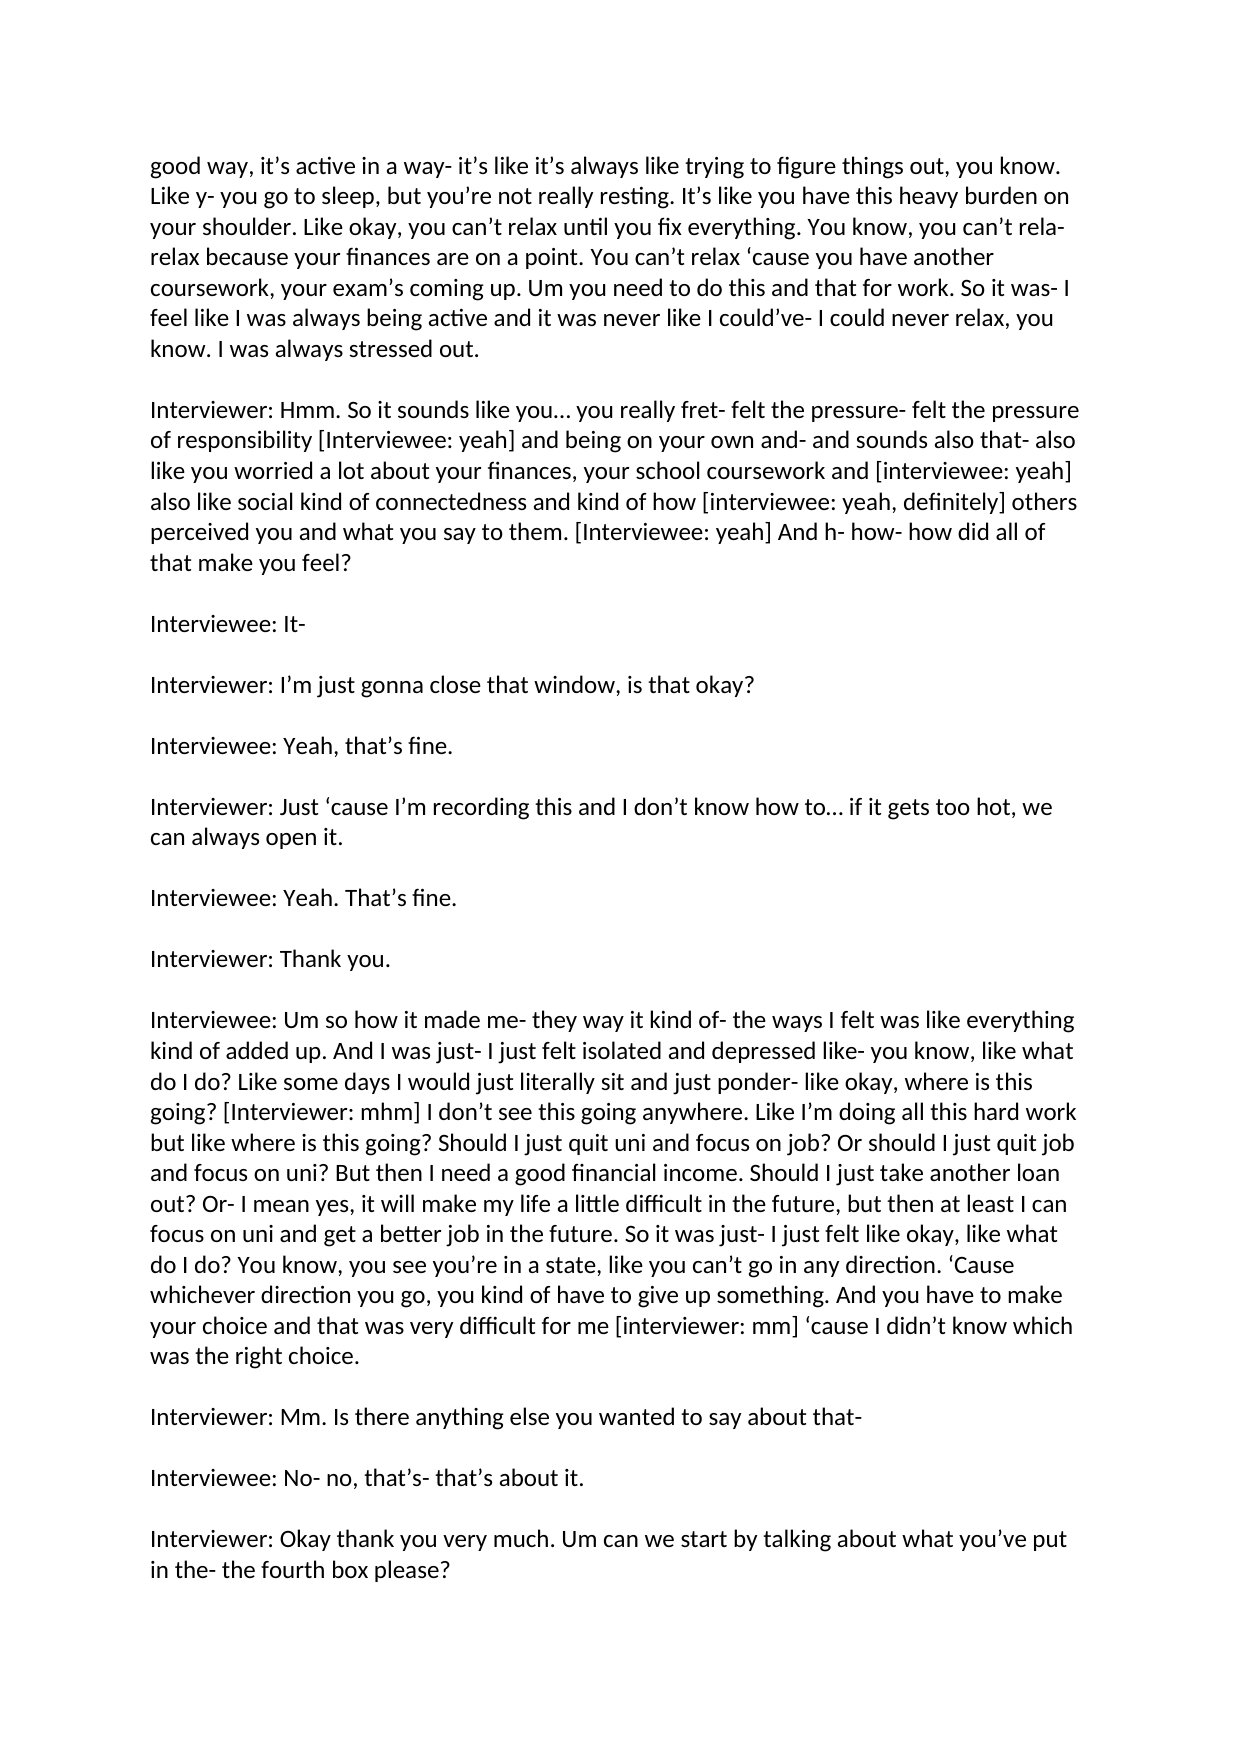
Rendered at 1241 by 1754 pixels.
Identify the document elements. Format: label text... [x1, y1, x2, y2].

text Interviewee: Yeah. That’s fine. [150, 882, 1090, 913]
text Interviewer: Just ‘cause I’m recording this and I don’t know how to… if it gets too hot, we can always open it. [150, 791, 1090, 852]
text Interviewer: Hmm. So it sounds like you… you really fret- felt the pressure- felt the pressure of responsibility [Interviewee: yeah] and being on your own and- and sounds also that- also like you worried a lot about your finances, your school coursework and [interviewee: yeah] also like social kind of connectedness and kind of how [interviewee: yeah, definitely] others perceived you and what you say to them. [Interviewee: yeah] And h- how- how did all of that make you feel? [150, 394, 1090, 577]
text Interviewee: No- no, that’s- that’s about it. [150, 1462, 1090, 1493]
text Interviewer: Okay thank you very much. Um can we start by talking about what you’ve put in the- the fourth box please? [150, 1523, 1090, 1584]
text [150, 150, 1090, 364]
text Interviewer: Thank you. [150, 943, 1090, 974]
text Interviewer: I’m just gonna close that window, is that okay? [150, 669, 1090, 699]
text Interviewee: Yeah, that’s fine. [150, 730, 1090, 760]
text Interviewee: Um so how it made me- they way it kind of- the ways I felt was like everything kind of added up. And I was just- I just felt isolated and depressed like- you know, like what do I do? Like some days I would just literally sit and just ponder- like okay, where is this going? [Interviewer: mhm] I don’t see this going anywhere. Like I’m doing all this hard work but like where is this going? Should I just quit uni and focus on job? Or should I just quit job and focus on uni? But then I need a good financial income. Should I just take another loan out? Or- I mean yes, it will make my life a little difficult in the future, but then at least I can focus on uni and get a better job in the future. So it was just- I just felt like okay, like what do I do? You know, you see you’re in a state, like you can’t go in any direction. ‘Cause whichever direction you go, you kind of have to give up something. And you have to make your choice and that was very difficult for me [interviewer: mm] ‘cause I didn’t know which was the right choice. [150, 1004, 1090, 1371]
text Interviewee: It- [150, 608, 1090, 638]
text Interviewer: Mm. Is there anything else you wanted to say about that- [150, 1401, 1090, 1432]
